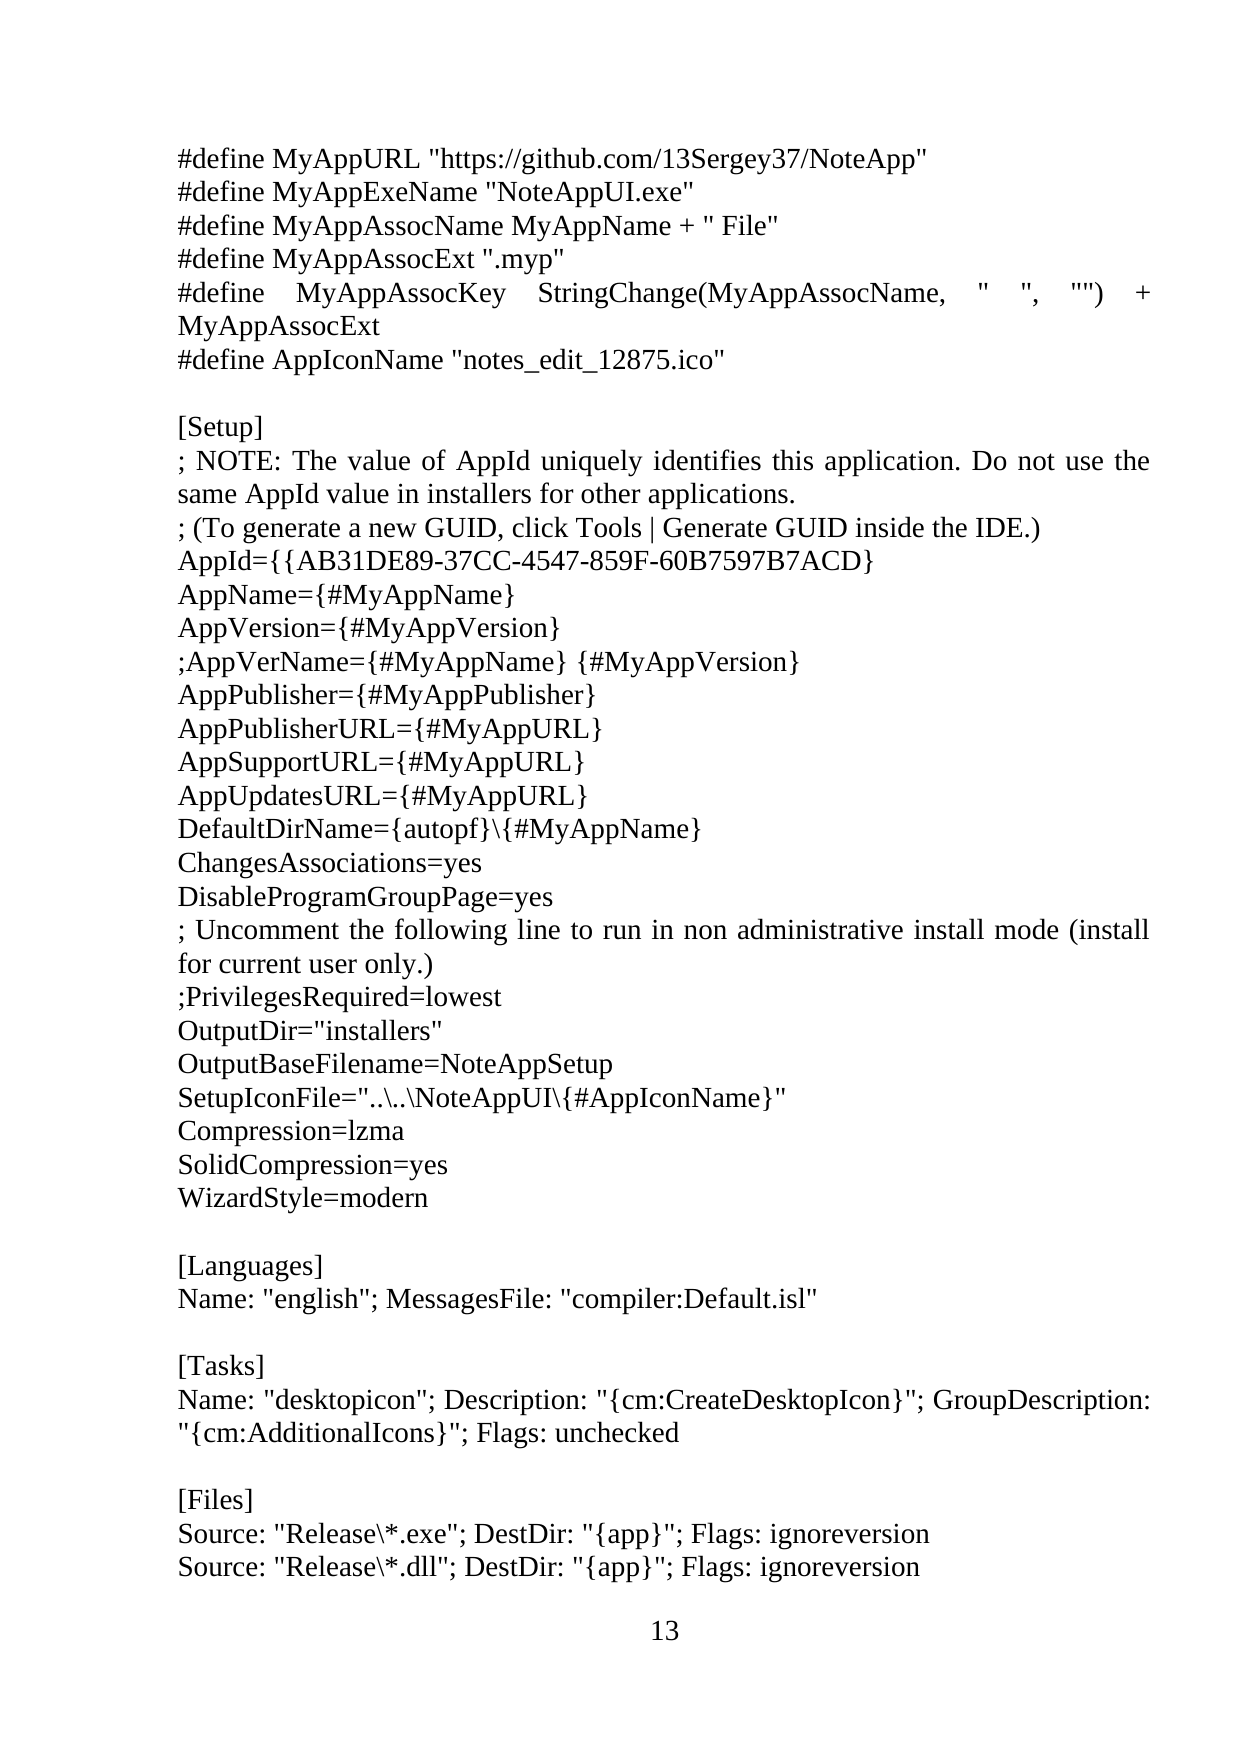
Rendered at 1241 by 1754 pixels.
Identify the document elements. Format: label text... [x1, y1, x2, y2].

text #define MyAppURL "https://github.com/13Sergey37/NoteApp" [177, 141, 1152, 174]
text ;AppVerName={#MyAppName} {#MyAppVersion} [177, 644, 1152, 677]
text Compression=lzma [177, 1113, 1152, 1147]
text DisableProgramGroupPage=yes [177, 879, 1152, 912]
text AppId={{AB31DE89-37CC-4547-859F-60B7597B7ACD} [177, 543, 1152, 577]
text #define MyAppAssocName MyAppName + " File" [177, 208, 1152, 241]
text Name: "english"; MessagesFile: "compiler:Default.isl" [177, 1281, 1152, 1315]
text AppName={#MyAppName} [177, 577, 1152, 610]
text [Languages] [177, 1248, 1152, 1281]
text Name: "desktopicon"; Description: "{cm:CreateDesktopIcon}"; GroupDescription: "{cm:AdditionalIcons}"; Flags: unchecked [177, 1382, 1152, 1449]
text SetupIconFile="..\..\NoteAppUI\{#AppIconName}" [177, 1080, 1152, 1113]
text #define MyAppExeName "NoteAppUI.exe" [177, 174, 1152, 208]
text [Files] [177, 1482, 1152, 1516]
text OutputDir="installers" [177, 1013, 1152, 1046]
text ; NOTE: The value of AppId uniquely identifies this application. Do not use the same AppId value in installers for other applications. [177, 443, 1152, 510]
text ;PrivilegesRequired=lowest [177, 979, 1152, 1013]
text Source: "Release\*.exe"; DestDir: "{app}"; Flags: ignoreversion [177, 1516, 1152, 1549]
text WizardStyle=modern [177, 1181, 1152, 1214]
text AppSupportURL={#MyAppURL} [177, 744, 1152, 778]
text AppPublisher={#MyAppPublisher} [177, 677, 1152, 711]
text #define MyAppAssocKey StringChange(MyAppAssocName, " ", "") + MyAppAssocExt [177, 275, 1152, 342]
text OutputBaseFilename=NoteAppSetup [177, 1046, 1152, 1080]
text AppUpdatesURL={#MyAppURL} [177, 778, 1152, 812]
text SolidCompression=yes [177, 1147, 1152, 1181]
text AppPublisherURL={#MyAppURL} [177, 711, 1152, 744]
text [Setup] [177, 409, 1152, 443]
text ; (To generate a new GUID, click Tools | Generate GUID inside the IDE.) [177, 510, 1152, 543]
text ChangesAssociations=yes [177, 845, 1152, 879]
text [Tasks] [177, 1348, 1152, 1382]
text DefaultDirName={autopf}\{#MyAppName} [177, 812, 1152, 845]
text #define AppIconName "notes_edit_12875.ico" [177, 342, 1152, 376]
text Source: "Release\*.dll"; DestDir: "{app}"; Flags: ignoreversion [177, 1549, 1152, 1583]
text #define MyAppAssocExt ".myp" [177, 241, 1152, 275]
text ; Uncomment the following line to run in non administrative install mode (install for current user only.) [177, 912, 1152, 979]
text AppVersion={#MyAppVersion} [177, 610, 1152, 644]
